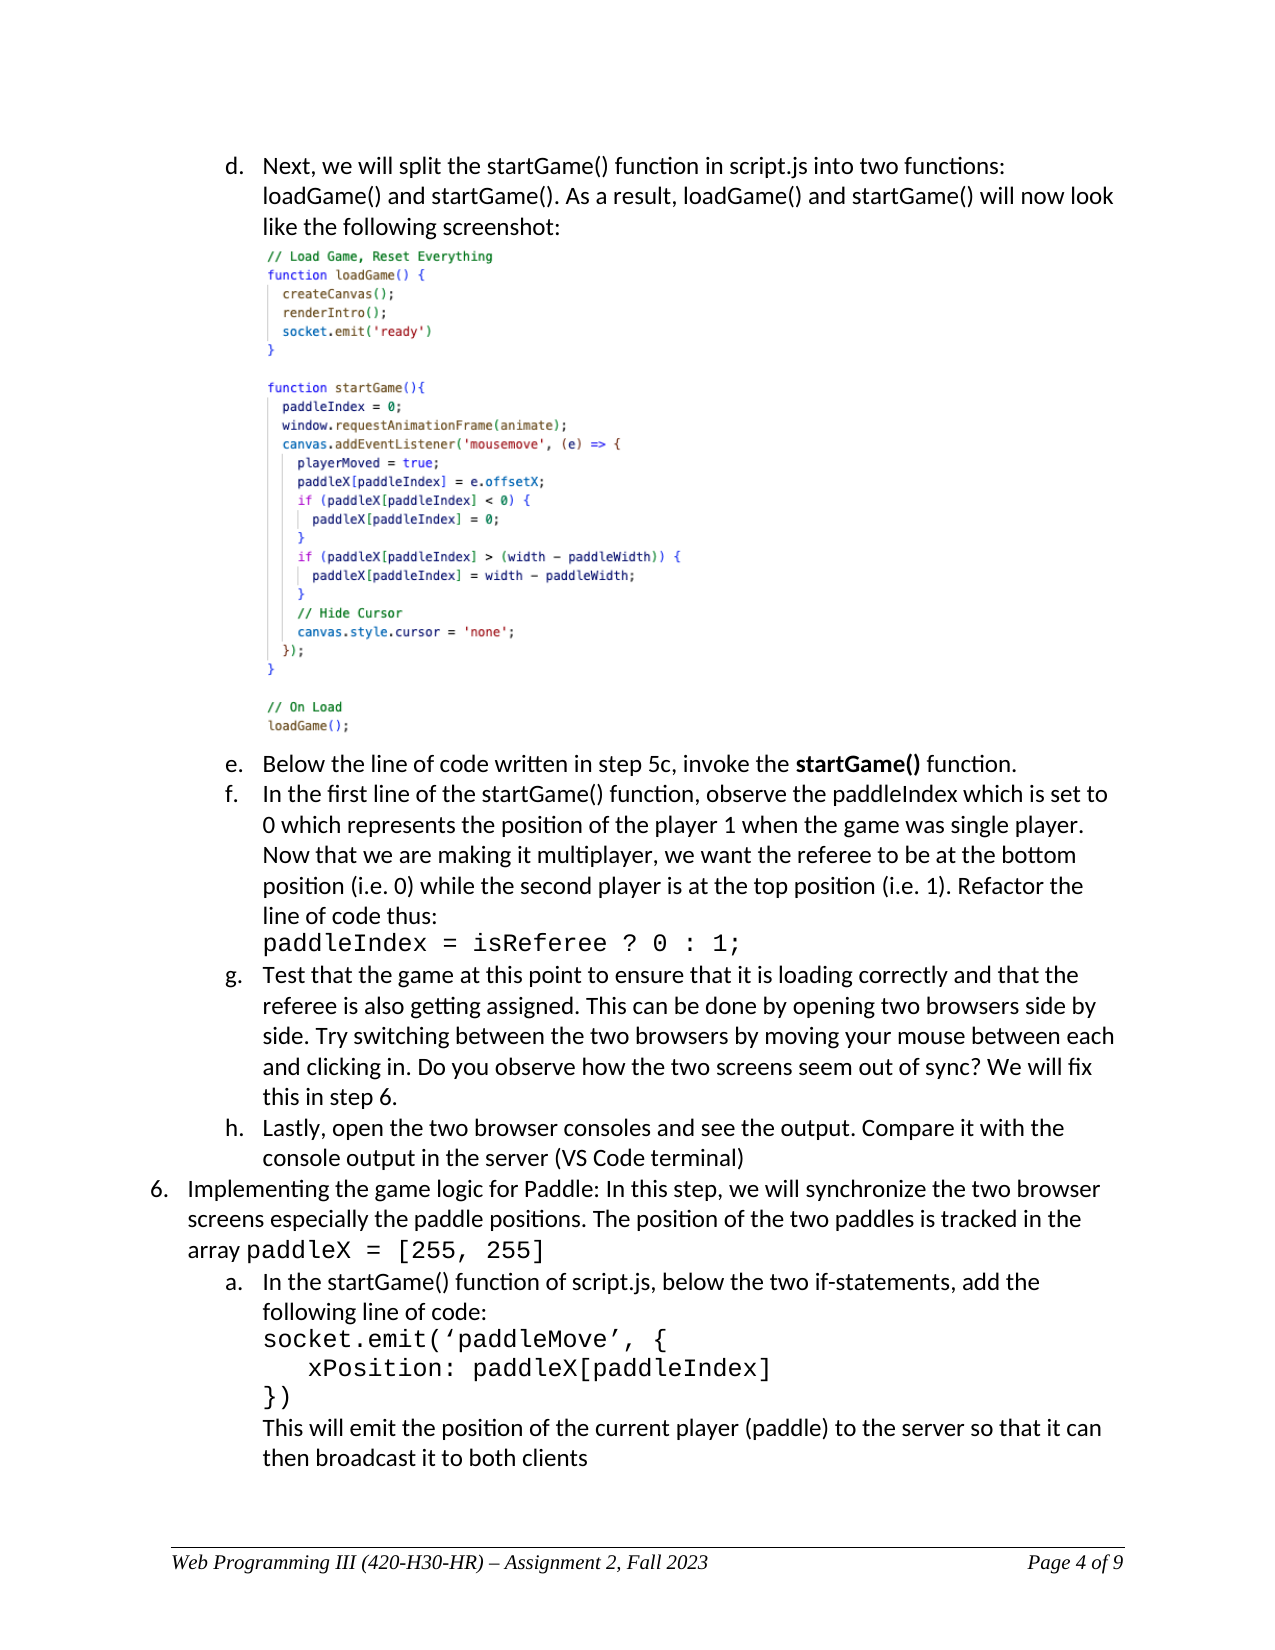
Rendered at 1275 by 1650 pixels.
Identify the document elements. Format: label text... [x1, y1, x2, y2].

list xPosition: paddleX[paddleIndex] [262, 1355, 1125, 1383]
list Below the line of code written in step 5c, invoke the startGame() function. [225, 748, 1125, 778]
list In the first line of the startGame() function, observe the paddleIndex which is set to 0 which represents the position of the player 1 when the game was single player. Now that we are making it multiplayer, we want the referee to be at the bottom position (i.e. 0) while the second player is at the top position (i.e. 1). Refactor the line of code thus: [225, 778, 1125, 931]
list This will emit the position of the current player (paddle) to the server so that it can then broadcast it to both clients [262, 1412, 1125, 1473]
list paddleIndex = isReferee ? 0 : 1; [262, 931, 1125, 959]
list }) [262, 1383, 1125, 1412]
picture [262, 241, 692, 748]
list In the startGame() function of script.js, below the two if-statements, add the following line of code: [225, 1266, 1125, 1327]
list Lastly, open the two browser consoles and see the output. Compare it with the console output in the server (VS Code terminal) [225, 1112, 1125, 1173]
list Next, we will split the startGame() function in script.js into two functions: loadGame() and startGame(). As a result, loadGame() and startGame() will now look like the following screenshot: [225, 150, 1125, 242]
list Test that the game at this point to ensure that it is loading correctly and that the referee is also getting assigned. This can be done by opening two browsers side by side. Try switching between the two browsers by moving your mouse between each and clicking in. Do you observe how the two screens seem out of sync? We will fix this in step 6. [225, 959, 1125, 1112]
list socket.emit(‘paddleMove’, { [262, 1327, 1125, 1355]
list Implementing the game logic for Paddle: In this step, we will synchronize the two browser screens especially the paddle positions. The position of the two paddles is tracked in the array paddleX = [255, 255] [150, 1173, 1125, 1266]
